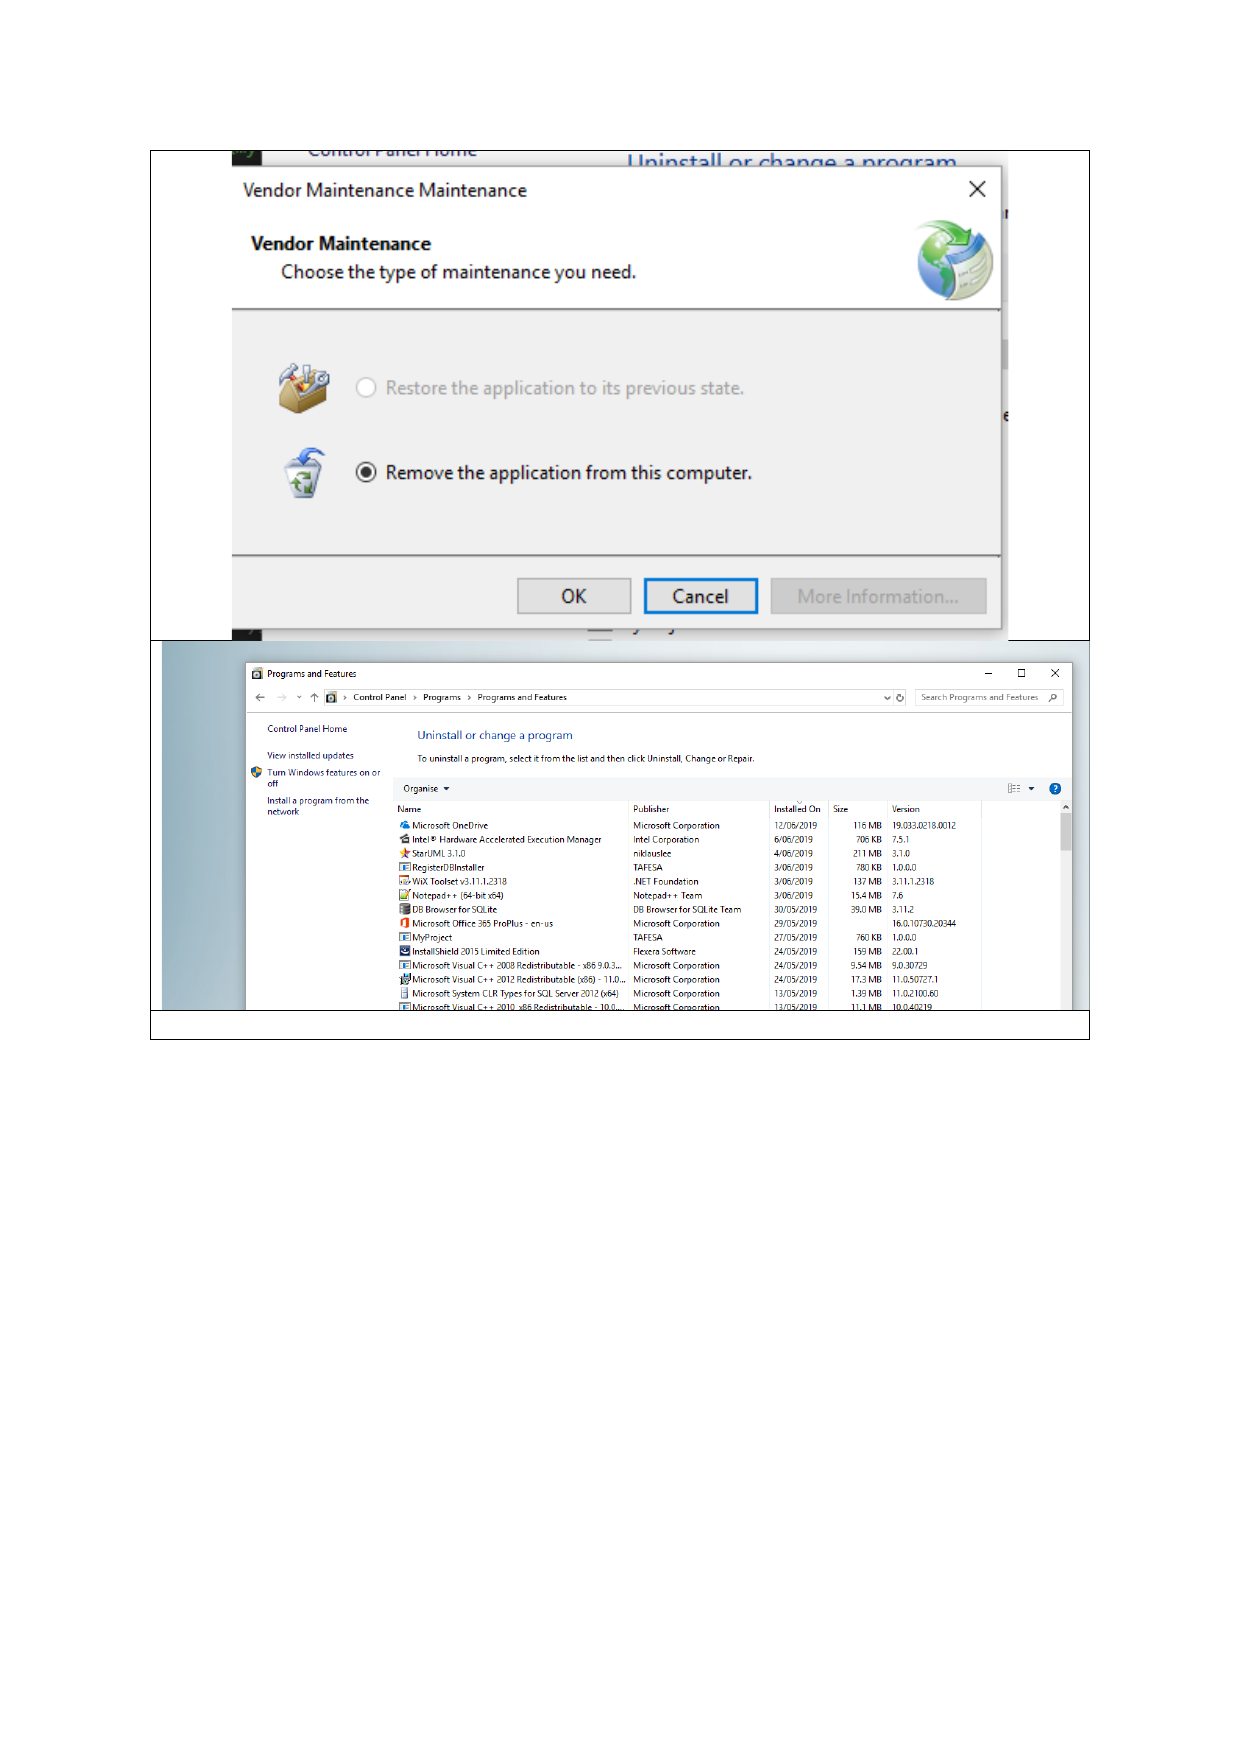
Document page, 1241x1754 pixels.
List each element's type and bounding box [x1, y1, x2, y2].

table_cell [151, 151, 231, 640]
table_cell [1009, 151, 1089, 640]
table_cell [151, 641, 161, 1009]
table_cell [151, 1011, 1089, 1038]
picture [161, 151, 1090, 1010]
